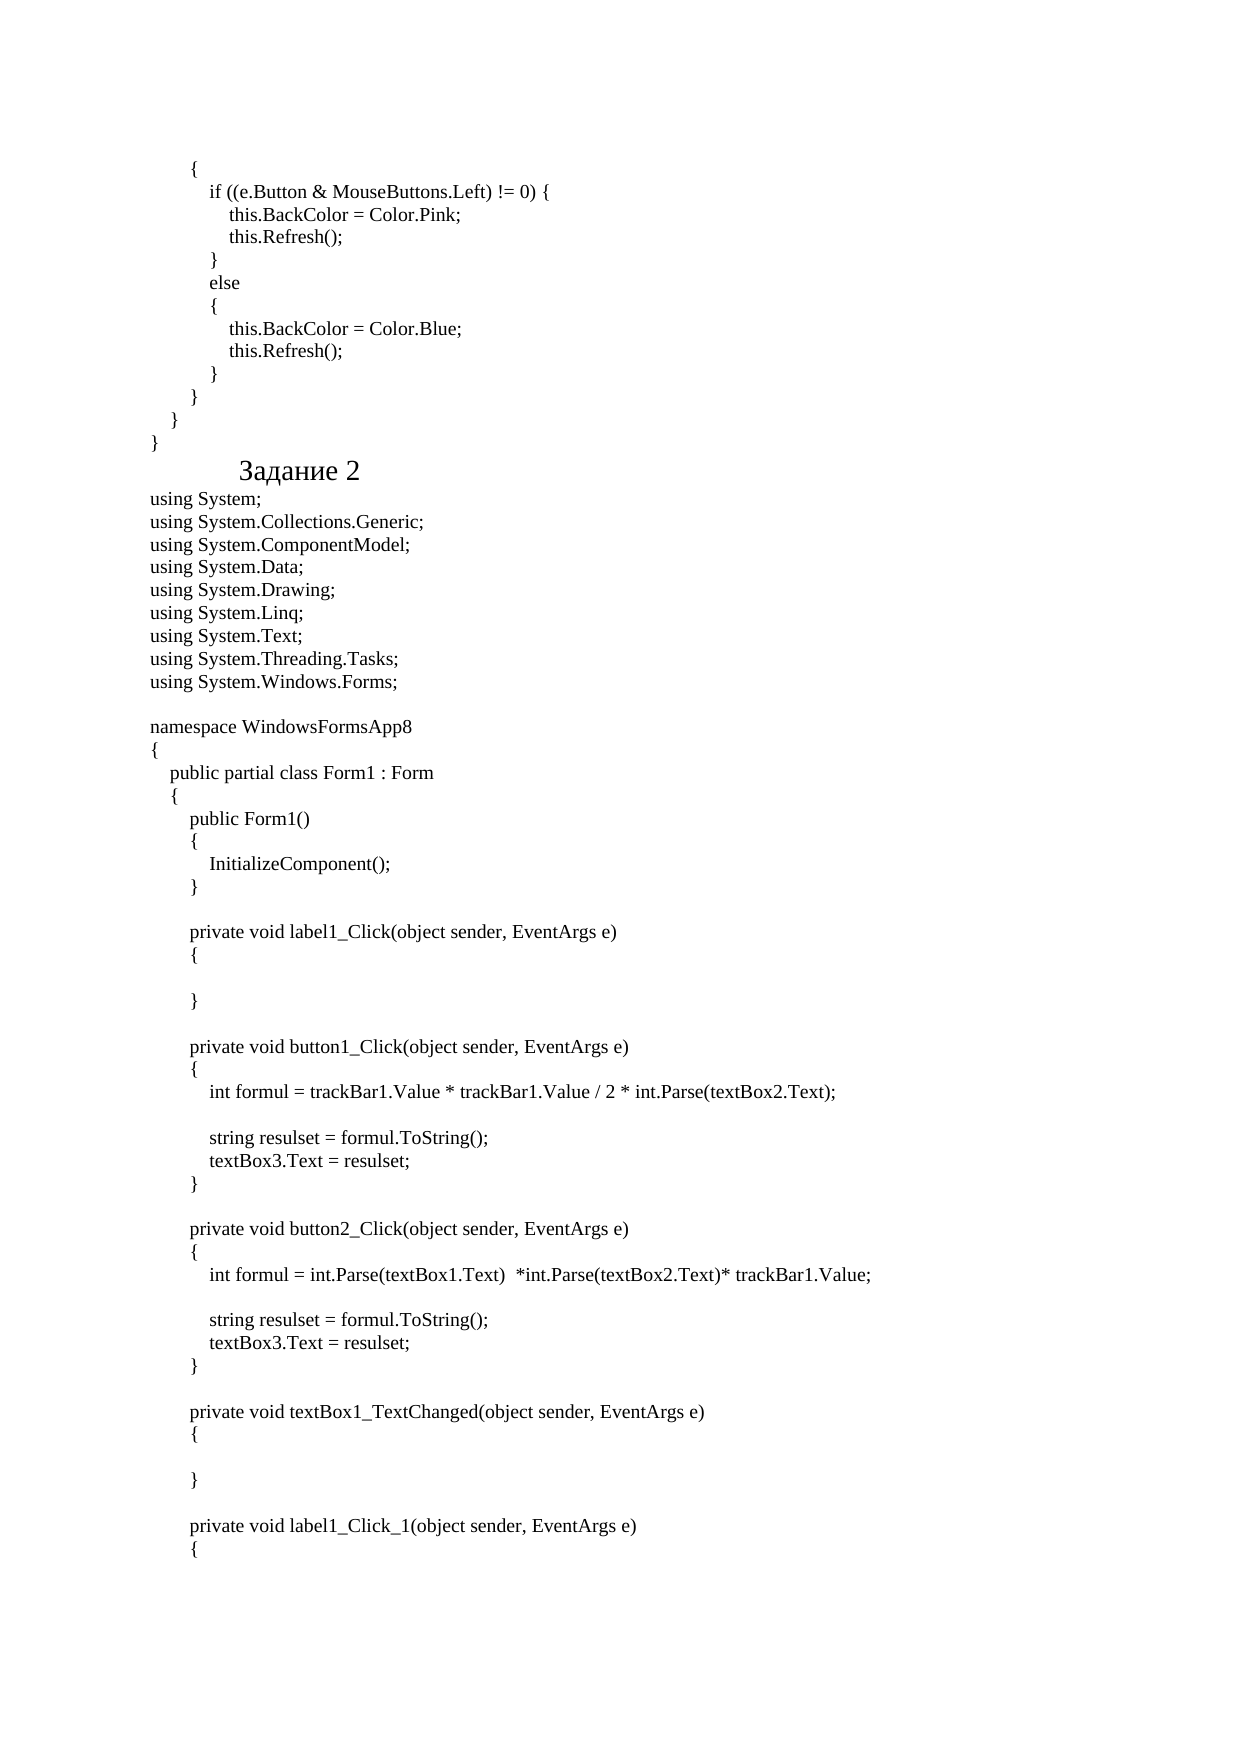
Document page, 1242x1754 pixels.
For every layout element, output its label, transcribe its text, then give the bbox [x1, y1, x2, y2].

text textBox3.Text = resulset; [150, 1149, 1090, 1171]
text } [150, 431, 1090, 453]
text public partial class Form1 : Form [150, 761, 1090, 784]
text } [150, 408, 1090, 431]
text { [150, 157, 1090, 180]
text using System.Threading.Tasks; [150, 647, 1090, 669]
text { [150, 738, 1090, 761]
text } [150, 248, 1090, 271]
text public Form1() [150, 806, 1090, 829]
text int formul = trackBar1.Value * trackBar1.Value / 2 * int.Parse(textBox2.Text); [150, 1080, 1090, 1103]
text private void label1_Click(object sender, EventArgs e) [150, 921, 1090, 943]
text using System.Windows.Forms; [150, 669, 1090, 692]
text { [150, 294, 1090, 317]
text private void button2_Click(object sender, EventArgs e) [150, 1217, 1090, 1240]
text namespace WindowsFormsApp8 [150, 715, 1090, 738]
text this.BackColor = Color.Blue; [150, 317, 1090, 339]
text textBox3.Text = resulset; [150, 1331, 1090, 1354]
text } [150, 385, 1090, 408]
text } [150, 1468, 1090, 1491]
text { [150, 943, 1090, 966]
text } [150, 1354, 1090, 1377]
text } [150, 875, 1090, 898]
text InitializeComponent(); [150, 852, 1090, 875]
text } [150, 989, 1090, 1012]
text if ((e.Button & MouseButtons.Left) != 0) { [150, 180, 1090, 203]
text using System.Data; [150, 556, 1090, 578]
text using System.Text; [150, 624, 1090, 647]
text using System.Linq; [150, 601, 1090, 624]
text using System.Collections.Generic; [150, 510, 1090, 533]
text Задание 2 [150, 453, 1090, 487]
text private void textBox1_TextChanged(object sender, EventArgs e) [150, 1399, 1090, 1422]
text private void label1_Click_1(object sender, EventArgs e) [150, 1514, 1090, 1536]
text this.Refresh(); [150, 225, 1090, 248]
text using System; [150, 487, 1090, 510]
text this.BackColor = Color.Pink; [150, 203, 1090, 225]
text private void button1_Click(object sender, EventArgs e) [150, 1034, 1090, 1057]
text int formul = int.Parse(textBox1.Text) *int.Parse(textBox2.Text)* trackBar1.Value; [150, 1263, 1090, 1286]
text string resulset = formul.ToString(); [150, 1126, 1090, 1149]
text this.Refresh(); [150, 339, 1090, 362]
text string resulset = formul.ToString(); [150, 1308, 1090, 1331]
text } [150, 362, 1090, 385]
text { [150, 829, 1090, 852]
text { [150, 1240, 1090, 1263]
text { [150, 784, 1090, 806]
text using System.Drawing; [150, 578, 1090, 601]
text using System.ComponentModel; [150, 533, 1090, 556]
text else [150, 271, 1090, 294]
text { [150, 1536, 1090, 1559]
text { [150, 1057, 1090, 1080]
text { [150, 1422, 1090, 1445]
text } [150, 1171, 1090, 1194]
